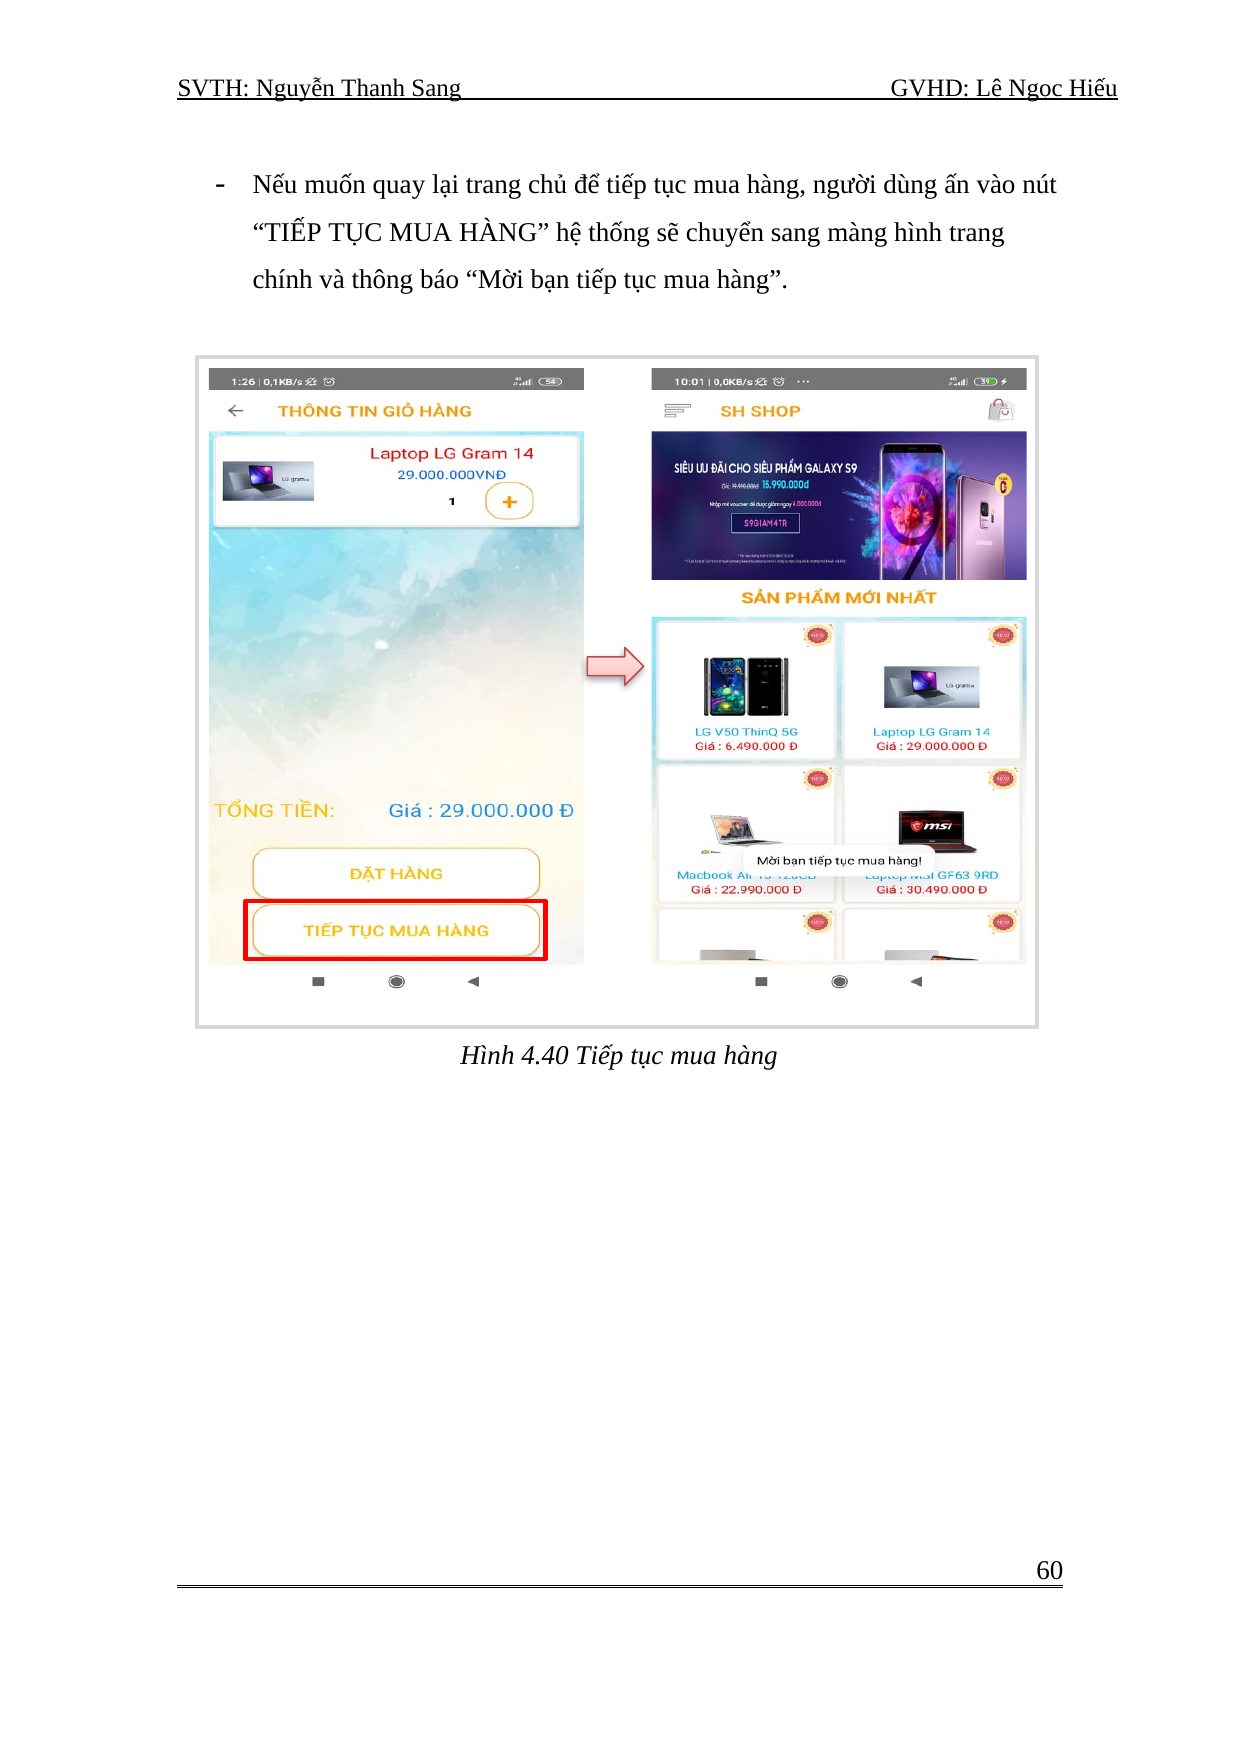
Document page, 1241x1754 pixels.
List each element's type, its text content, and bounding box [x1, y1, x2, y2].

picture [651, 368, 1027, 999]
list Nếu muốn quay lại trang chủ để tiếp tục mua hàng, người dùng ấn vào nút “TIẾP TỤC MUA HÀNG” hệ thống sẽ chuyển sang màng hình trang chính và thông báo “Mời bạn tiếp tục mua hàng”. [215, 164, 1058, 294]
picture [208, 368, 584, 999]
